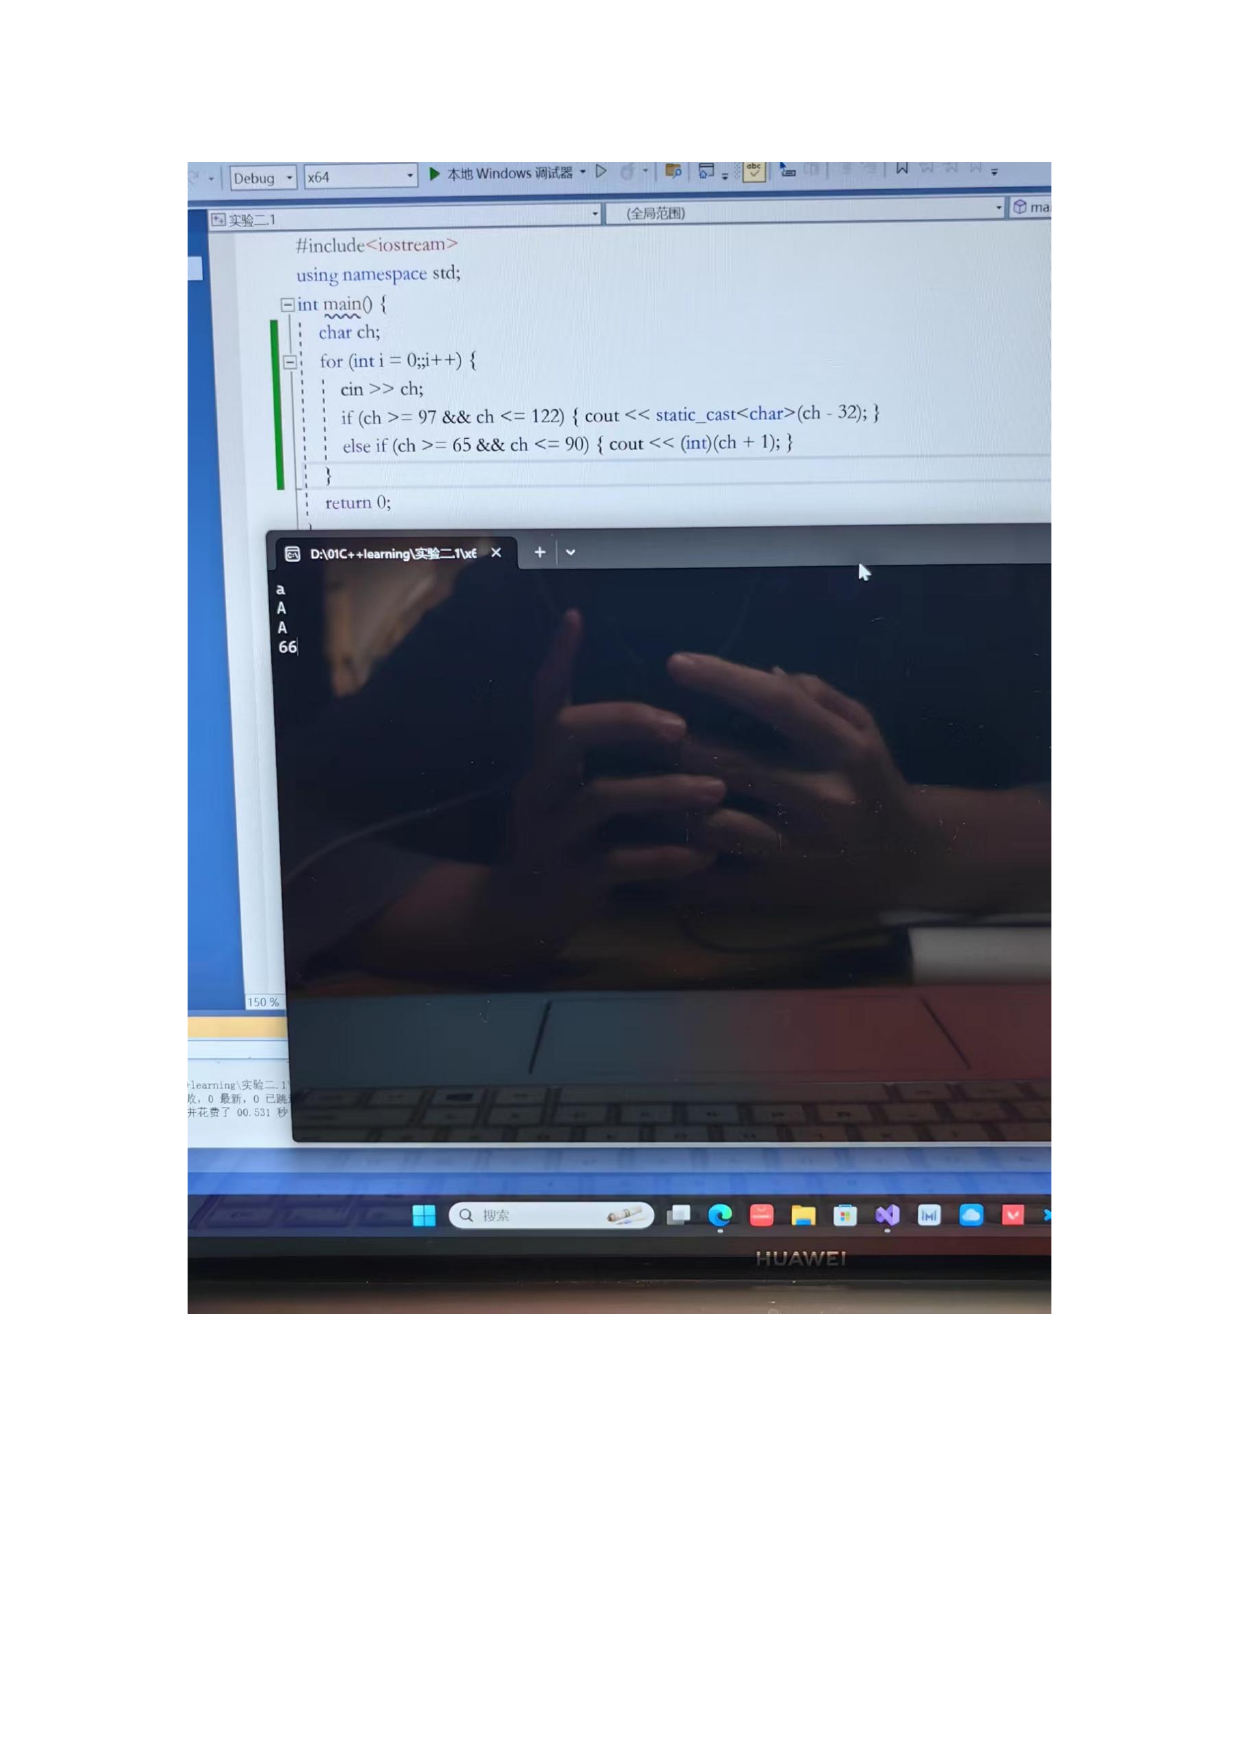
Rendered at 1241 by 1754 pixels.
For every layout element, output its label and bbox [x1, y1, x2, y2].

picture [187, 162, 1052, 1314]
